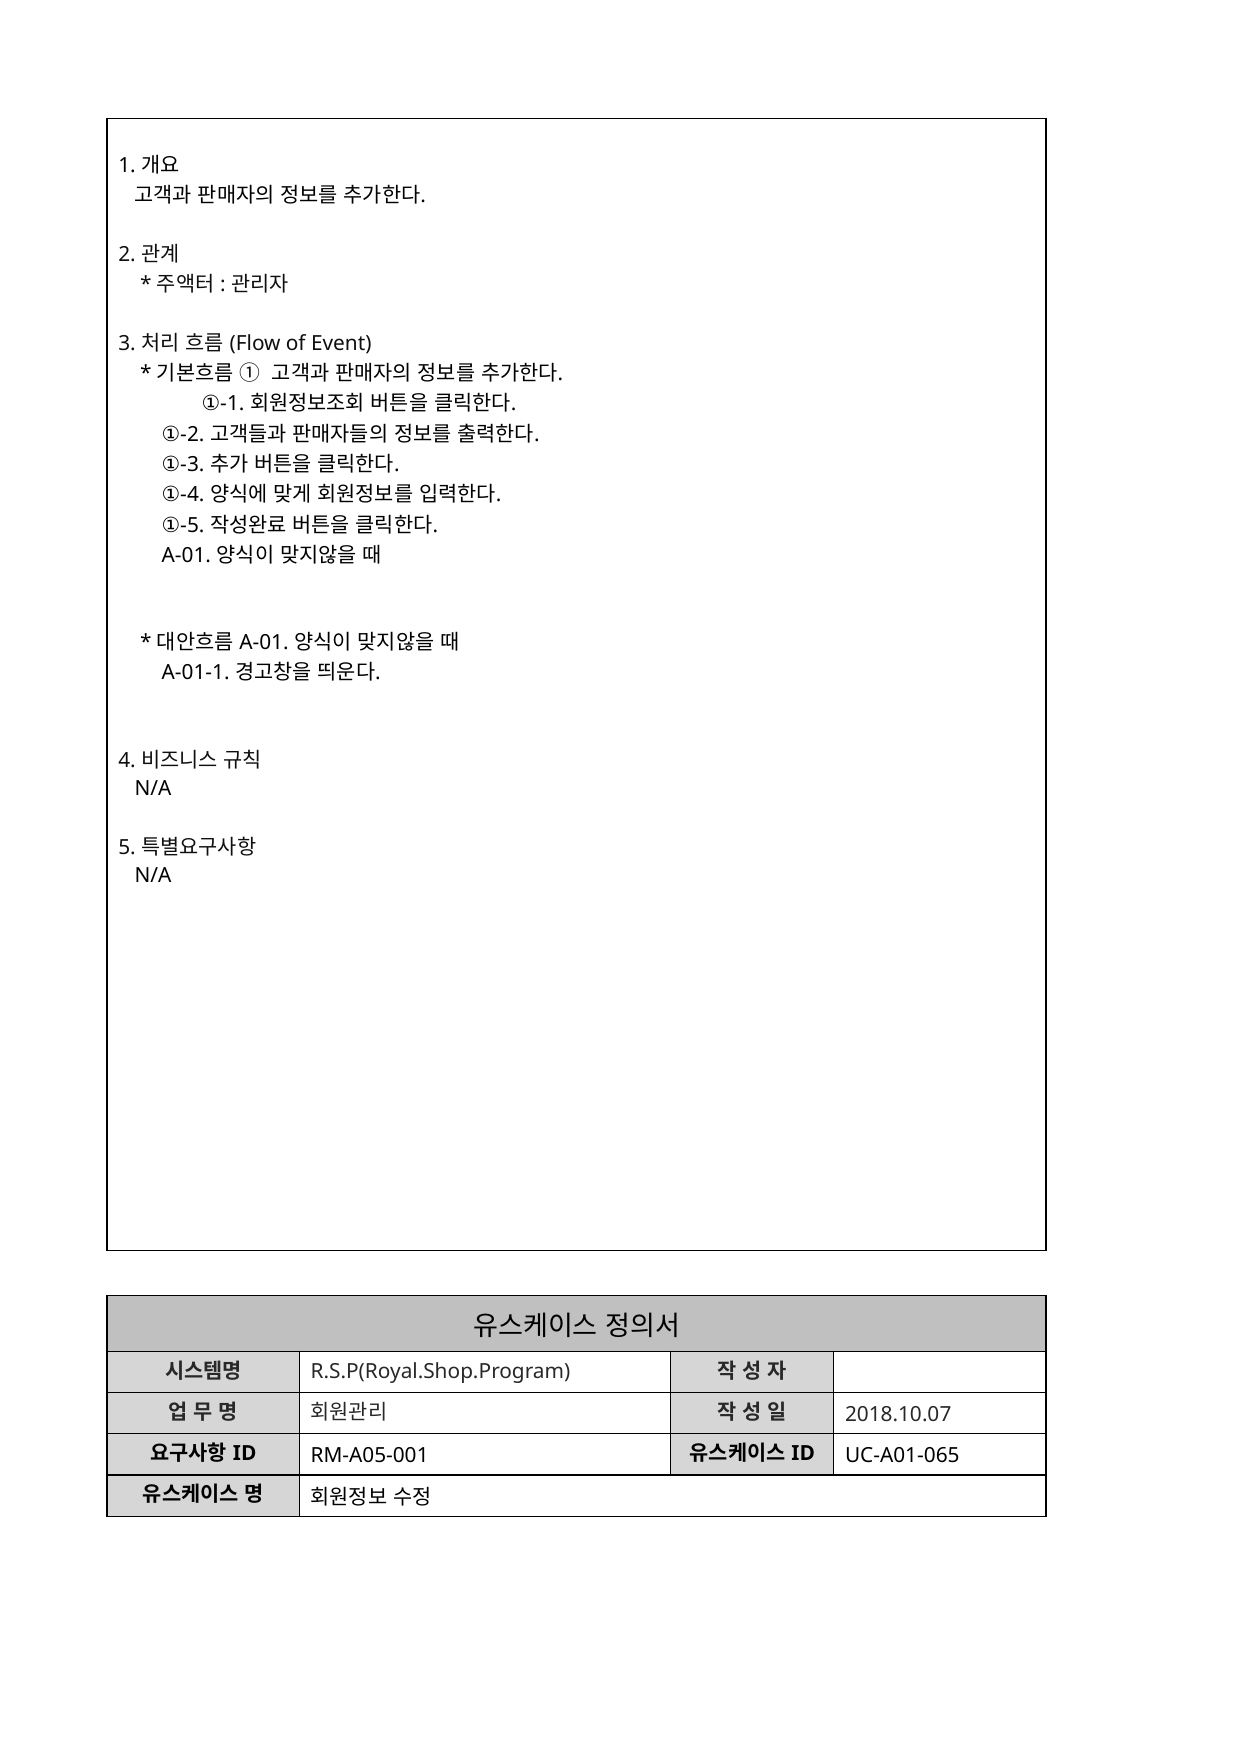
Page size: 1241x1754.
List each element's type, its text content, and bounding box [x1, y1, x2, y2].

table_cell UC-A01-065 [834, 1434, 1045, 1474]
table_cell 요구사항 ID [108, 1434, 299, 1474]
table_cell 시스템명 [108, 1352, 299, 1392]
table_cell 2018.10.07 [834, 1393, 1045, 1433]
table_cell R.S.P(Royal.Shop.Program) [300, 1352, 670, 1392]
table_cell 1. 개요 고객과 판매자의 정보를 추가한다. 2. 관계 * 주액터 : 관리자 3. 처리 흐름 (Flow of Event) * 기본흐름 ① 고객과 판매자의 정보를 추가한다. ①-1. 회원정보조회 버튼을 클릭한다. ①-2. 고객들과 판매자들의 정보를 출력한다. ①-3. 추가 버튼을 클릭한다. ①-4. 양식에 맞게 회원정보를 입력한다. ①-5. 작성완료 버튼을 클릭한다. A-01. 양식이 맞지않을 때 * 대안흐름 A-01. 양식이 맞지않을 때 A-01-1. 경고창을 띄운다. 4. 비즈니스 규칙 N/A 5. 특별요구사항 N/A [108, 119, 1045, 1250]
table_cell 유스케이스 ID [671, 1434, 833, 1474]
table_header 유스케이스 정의서 [108, 1296, 1045, 1351]
table_cell 회원관리 [300, 1393, 670, 1433]
table_cell 작 성 일 [671, 1393, 833, 1433]
table_cell 유스케이스 명 [108, 1476, 299, 1516]
table_cell 작 성 자 [671, 1352, 833, 1392]
table_cell RM-A05-001 [300, 1434, 670, 1474]
table_cell [834, 1352, 1045, 1392]
table_cell 업 무 명 [108, 1393, 299, 1433]
table_cell 회원정보 수정 [300, 1476, 1045, 1516]
